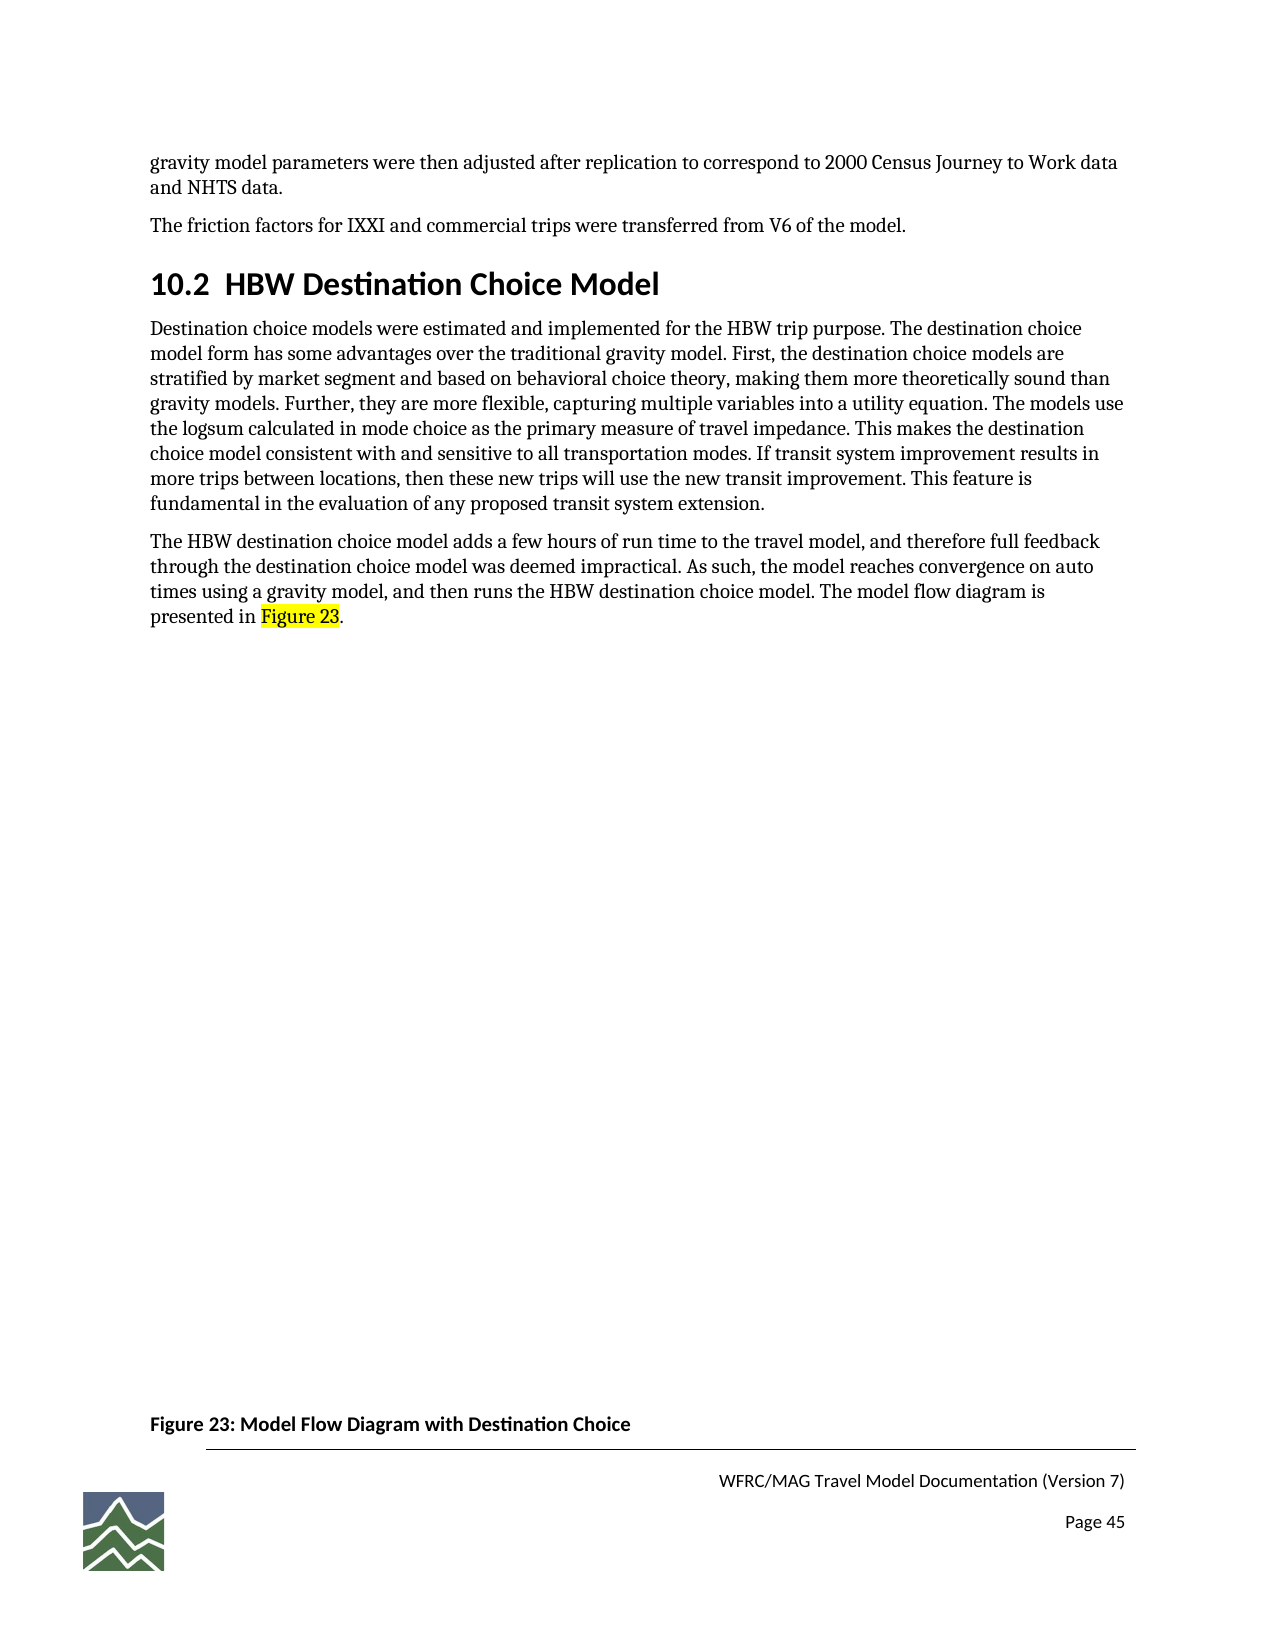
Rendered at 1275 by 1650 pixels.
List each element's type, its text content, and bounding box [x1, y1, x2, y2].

picture [82, 1492, 165, 1571]
text Destination choice models were estimated and implemented for the HBW trip purpose. The destination choice model form has some advantages over the traditional gravity model. First, the destination choice models are stratified by market segment and based on behavioral choice theory, making them more theoretically sound than gravity models. Further, they are more flexible, capturing multiple variables into a utility equation. The models use the logsum calculated in mode choice as the primary measure of travel impedance. This makes the destination choice model consistent with and sensitive to all transportation modes. If transit system improvement results in more trips between locations, then these new trips will use the new transit improvement. This feature is fundamental in the evaluation of any proposed transit system extension. [150, 316, 1125, 516]
text The HBW destination choice model adds a few hours of run time to the travel model, and therefore full feedback through the destination choice model was deemed impractical. As such, the model reaches convergence on auto times using a gravity model, and then runs the HBW destination choice model. The model flow diagram is presented in Figure 23. [150, 528, 1125, 628]
text The friction factors for IXXI and commercial trips were transferred from V6 of the model. [150, 212, 1125, 237]
subtitle HBW Destination Choice Model [150, 262, 1125, 303]
